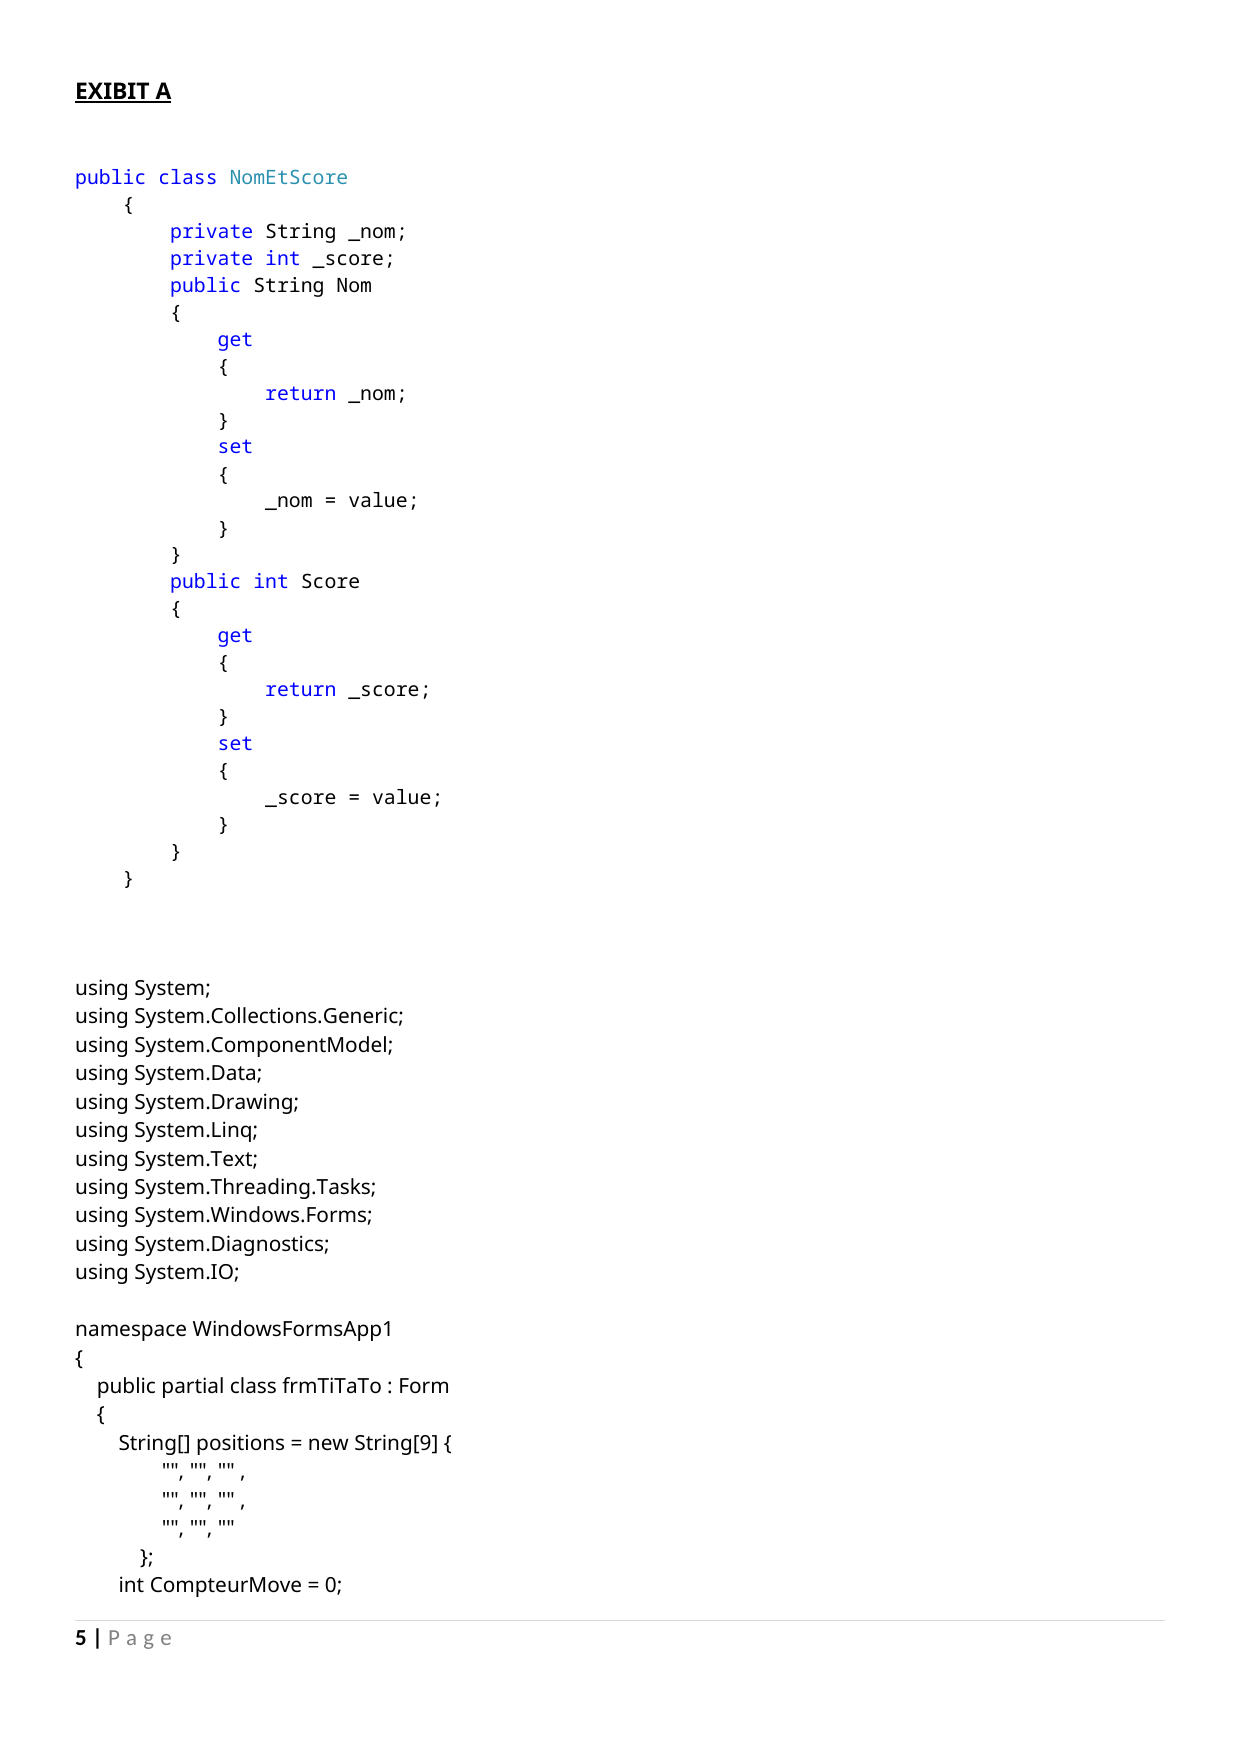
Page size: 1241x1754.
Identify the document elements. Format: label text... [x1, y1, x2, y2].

text using System.Windows.Forms; [75, 1201, 1165, 1229]
text get [75, 622, 1165, 649]
text { [75, 190, 1165, 217]
text using System; [75, 973, 1165, 1001]
text { [75, 757, 1165, 783]
text }; [75, 1542, 1165, 1570]
text } [75, 406, 1165, 433]
text public String Nom [75, 271, 1165, 298]
text namespace WindowsFormsApp1 [75, 1314, 1165, 1343]
text using System.IO; [75, 1257, 1165, 1286]
text { [75, 649, 1165, 676]
text public class NomEtScore [75, 163, 1165, 190]
text } [75, 514, 1165, 541]
text "", "", "" , [75, 1456, 1165, 1485]
text } [75, 703, 1165, 729]
text } [75, 864, 1165, 891]
text private int _score; [75, 244, 1165, 271]
text { [75, 460, 1165, 487]
text using System.Collections.Generic; [75, 1001, 1165, 1030]
text } [75, 541, 1165, 568]
text { [75, 1343, 1165, 1371]
text _nom = value; [75, 487, 1165, 514]
text return _score; [75, 676, 1165, 703]
text using System.Linq; [75, 1115, 1165, 1144]
text "", "", "" , [75, 1485, 1165, 1513]
text { [75, 595, 1165, 622]
text return _nom; [75, 379, 1165, 406]
text set [75, 729, 1165, 757]
text public int Score [75, 568, 1165, 595]
text using System.Threading.Tasks; [75, 1172, 1165, 1201]
text EXIBIT A [75, 75, 1165, 106]
text { [75, 298, 1165, 325]
text using System.Text; [75, 1144, 1165, 1172]
text String[] positions = new String[9] { [75, 1428, 1165, 1456]
text using System.Drawing; [75, 1087, 1165, 1115]
text } [75, 837, 1165, 864]
text int CompteurMove = 0; [75, 1570, 1165, 1599]
text } [75, 811, 1165, 837]
text using System.Data; [75, 1058, 1165, 1087]
text _score = value; [75, 783, 1165, 811]
text public partial class frmTiTaTo : Form [75, 1371, 1165, 1399]
text using System.ComponentModel; [75, 1030, 1165, 1058]
text using System.Diagnostics; [75, 1229, 1165, 1257]
text { [75, 1399, 1165, 1428]
text set [75, 433, 1165, 460]
text private String _nom; [75, 217, 1165, 244]
text { [75, 352, 1165, 379]
text "", "", "" [75, 1513, 1165, 1542]
text get [75, 325, 1165, 352]
